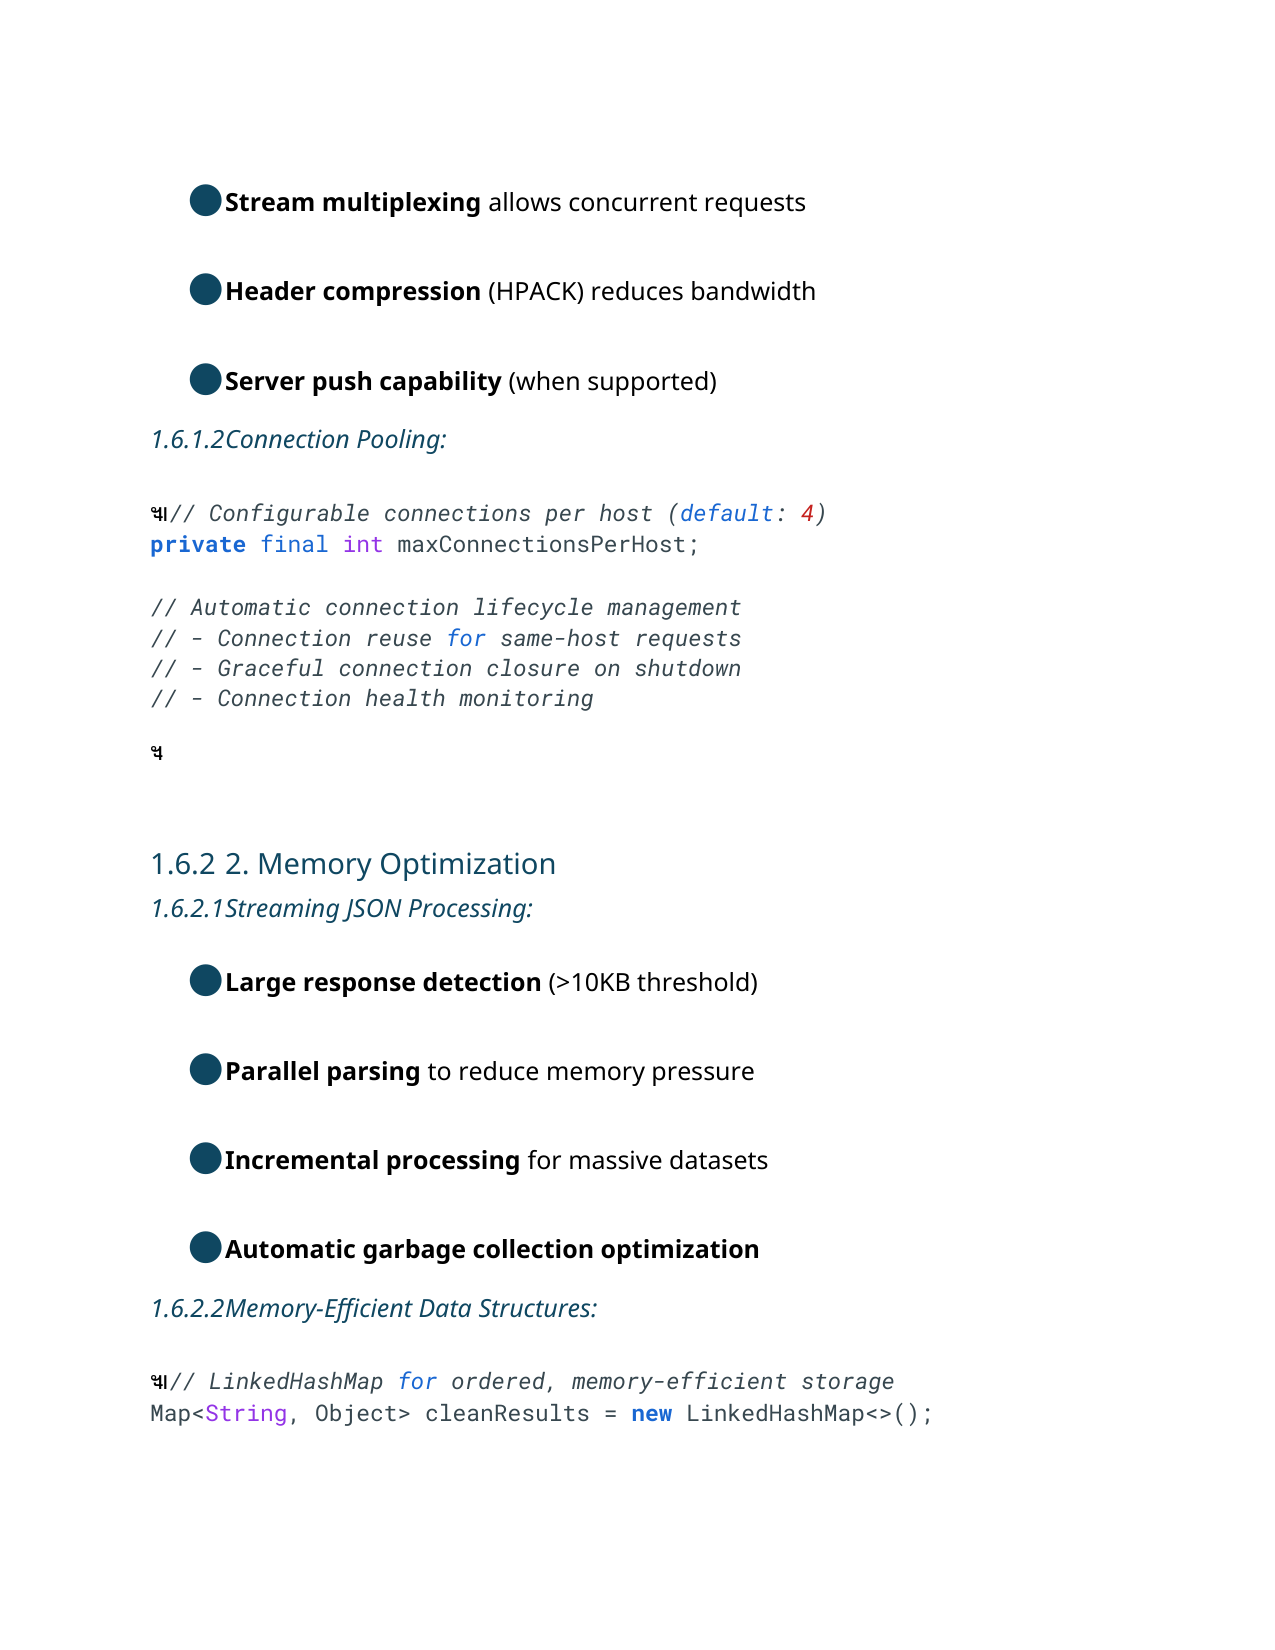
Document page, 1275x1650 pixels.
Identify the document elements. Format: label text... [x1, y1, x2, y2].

list Server push capability (when supported) [187, 328, 1125, 414]
subtitle 1.6.2.1 Streaming JSON Processing: [150, 891, 1125, 925]
list Large response detection (>10KB threshold) [187, 929, 1125, 1015]
list Parallel parsing to reduce memory pressure [187, 1018, 1125, 1104]
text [150, 1363, 1125, 1460]
subtitle 1.6.1.2 Connection Pooling: [150, 422, 1125, 456]
subtitle 1.6.2.2 Memory-Efficient Data Structures: [150, 1291, 1125, 1325]
text // Configurable connections per host (default: 4) private final int maxConnectionsPerHost; // Automatic connection lifecycle management // - Connection reuse for same-host requests // - Graceful connection closure on shutdown // - Connection health monitoring [150, 494, 1125, 712]
text  [150, 733, 1125, 767]
subtitle 1.6.2 2. Memory Optimization [150, 843, 1125, 883]
list Automatic garbage collection optimization [187, 1197, 1125, 1282]
list Stream multiplexing allows concurrent requests [187, 150, 1125, 235]
list Incremental processing for massive datasets [187, 1108, 1125, 1193]
list Header compression (HPACK) reduces bandwidth [187, 239, 1125, 324]
